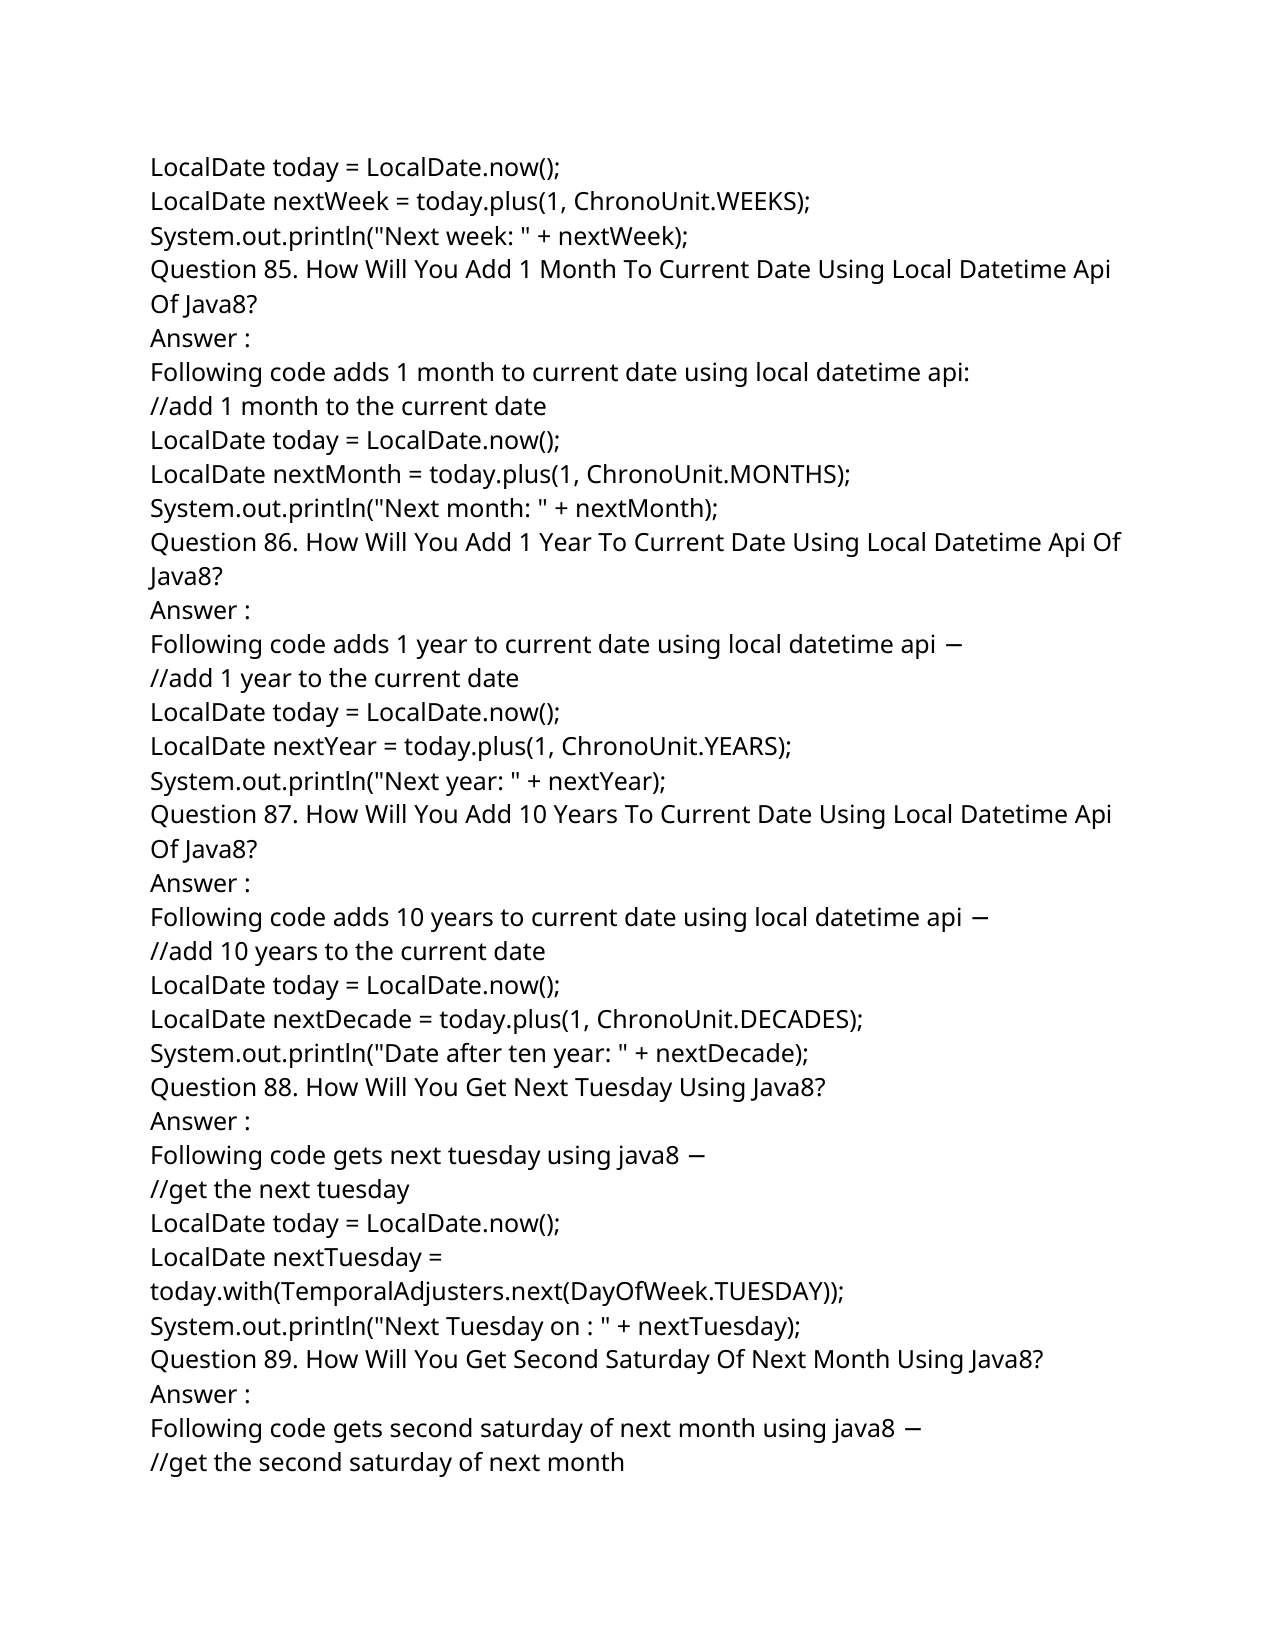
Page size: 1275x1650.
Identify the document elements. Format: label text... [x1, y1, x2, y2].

text System.out.println("Next month: " + nextMonth); [150, 491, 1125, 525]
text LocalDate nextDecade = today.plus(1, ChronoUnit.DECADES); [150, 1002, 1125, 1036]
text LocalDate today = LocalDate.now(); [150, 695, 1125, 729]
text System.out.println("Next year: " + nextYear); [150, 763, 1125, 797]
text Following code adds 1 year to current date using local datetime api − [150, 627, 1125, 661]
text Question 85. How Will You Add 1 Month To Current Date Using Local Datetime Api Of Java8? [150, 252, 1125, 320]
text Question 86. How Will You Add 1 Year To Current Date Using Local Datetime Api Of Java8? [150, 525, 1125, 593]
text System.out.println("Date after ten year: " + nextDecade); [150, 1036, 1125, 1070]
text LocalDate nextMonth = today.plus(1, ChronoUnit.MONTHS); [150, 457, 1125, 491]
text Question 87. How Will You Add 10 Years To Current Date Using Local Datetime Api Of Java8? [150, 797, 1125, 865]
text LocalDate today = LocalDate.now(); [150, 150, 1125, 184]
text LocalDate today = LocalDate.now(); [150, 422, 1125, 457]
text //add 10 years to the current date [150, 933, 1125, 967]
text System.out.println("Next Tuesday on : " + nextTuesday); [150, 1308, 1125, 1342]
text Following code adds 10 years to current date using local datetime api − [150, 899, 1125, 933]
text LocalDate nextTuesday = today.with(TemporalAdjusters.next(DayOfWeek.TUESDAY)); [150, 1240, 1125, 1308]
text LocalDate today = LocalDate.now(); [150, 1206, 1125, 1240]
text //add 1 month to the current date [150, 388, 1125, 422]
text Question 88. How Will You Get Next Tuesday Using Java8? [150, 1070, 1125, 1104]
text //get the second saturday of next month [150, 1444, 1125, 1478]
text Answer : [150, 1104, 1125, 1138]
text LocalDate nextYear = today.plus(1, ChronoUnit.YEARS); [150, 729, 1125, 763]
text Answer : [150, 593, 1125, 627]
text Answer : [150, 865, 1125, 899]
text LocalDate today = LocalDate.now(); [150, 967, 1125, 1002]
text Following code adds 1 month to current date using local datetime api: [150, 354, 1125, 388]
text Question 89. How Will You Get Second Saturday Of Next Month Using Java8? [150, 1342, 1125, 1376]
text LocalDate nextWeek = today.plus(1, ChronoUnit.WEEKS); [150, 184, 1125, 218]
text Answer : [150, 1376, 1125, 1410]
text Following code gets next tuesday using java8 − [150, 1138, 1125, 1172]
text //add 1 year to the current date [150, 661, 1125, 695]
text Following code gets second saturday of next month using java8 − [150, 1410, 1125, 1444]
text //get the next tuesday [150, 1172, 1125, 1206]
text System.out.println("Next week: " + nextWeek); [150, 218, 1125, 252]
text Answer : [150, 320, 1125, 354]
